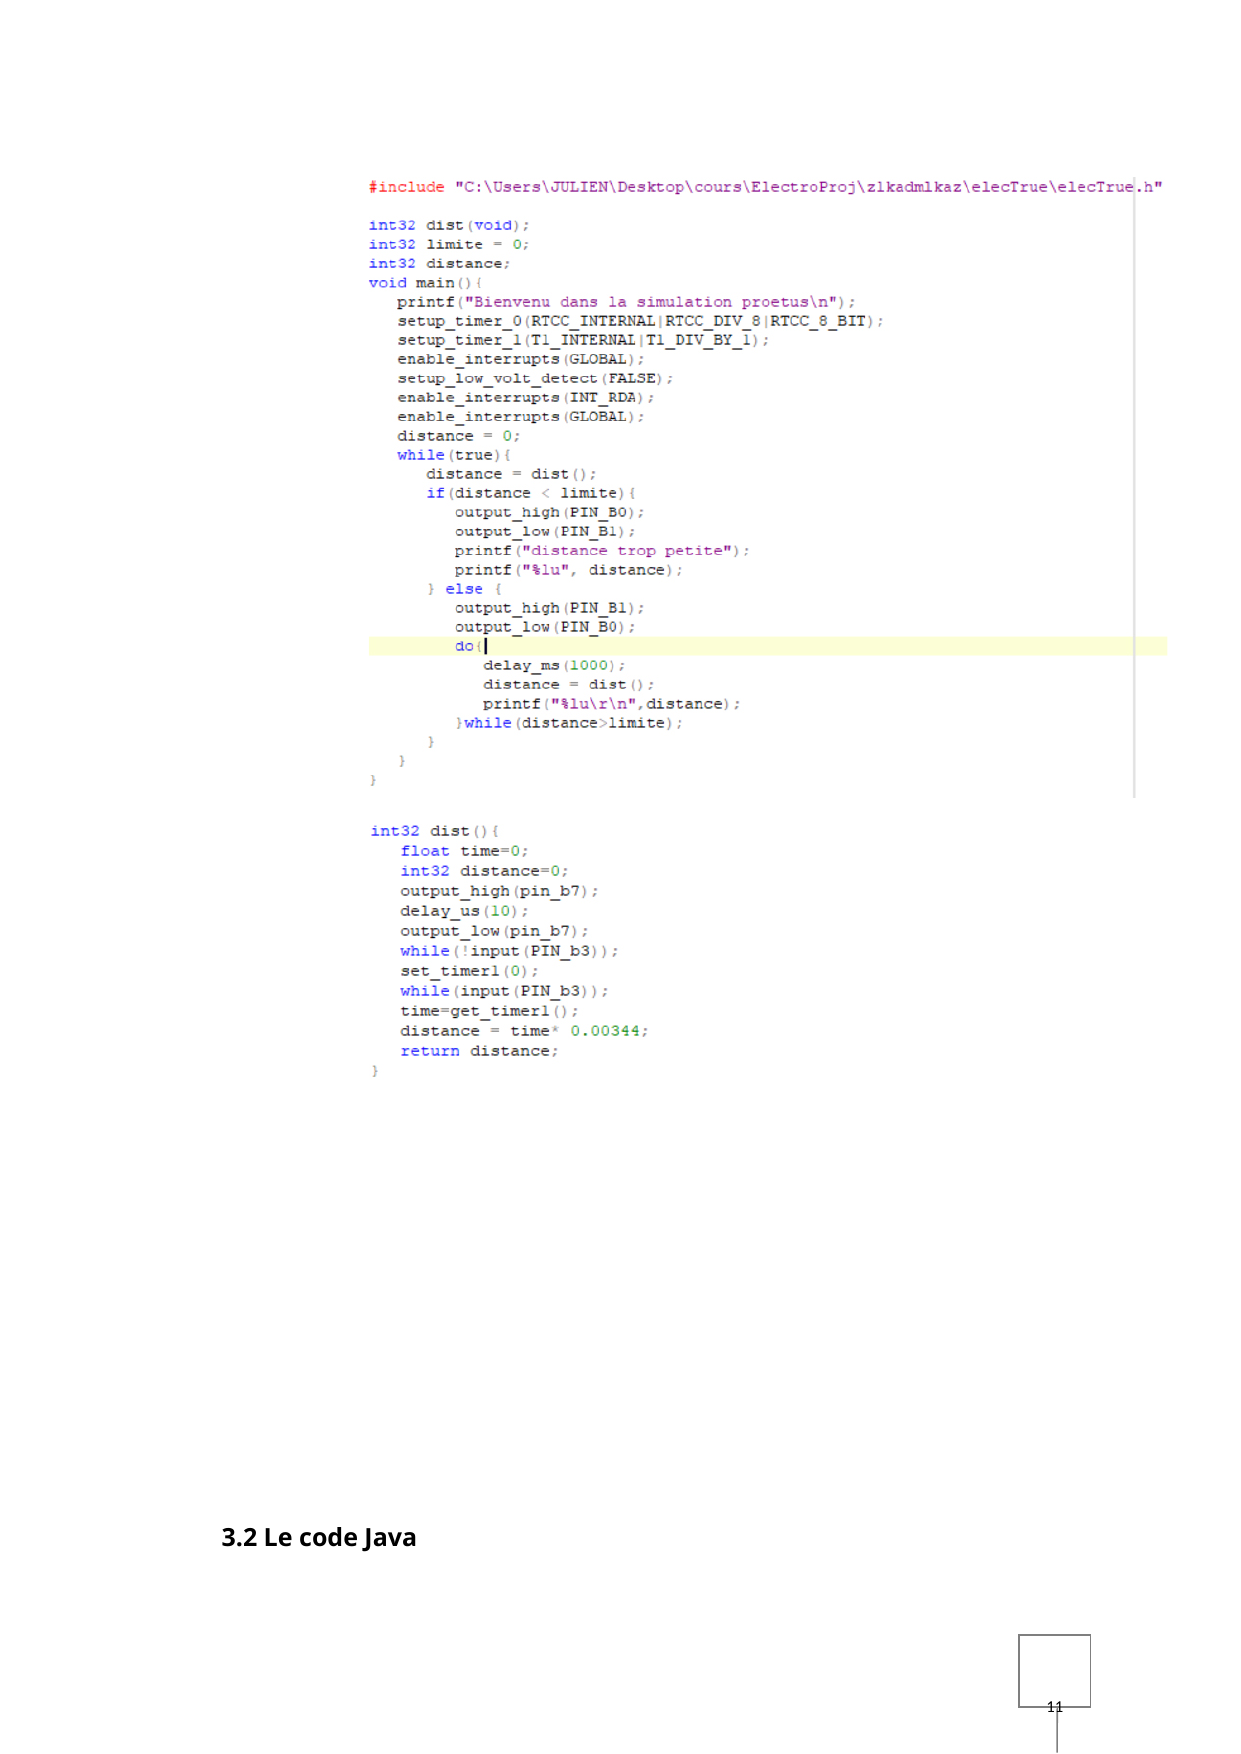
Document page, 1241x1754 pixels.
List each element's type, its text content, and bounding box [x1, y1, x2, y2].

picture [368, 816, 655, 1086]
picture [368, 177, 1168, 798]
text 3.2 Le code Java [148, 1520, 1093, 1554]
